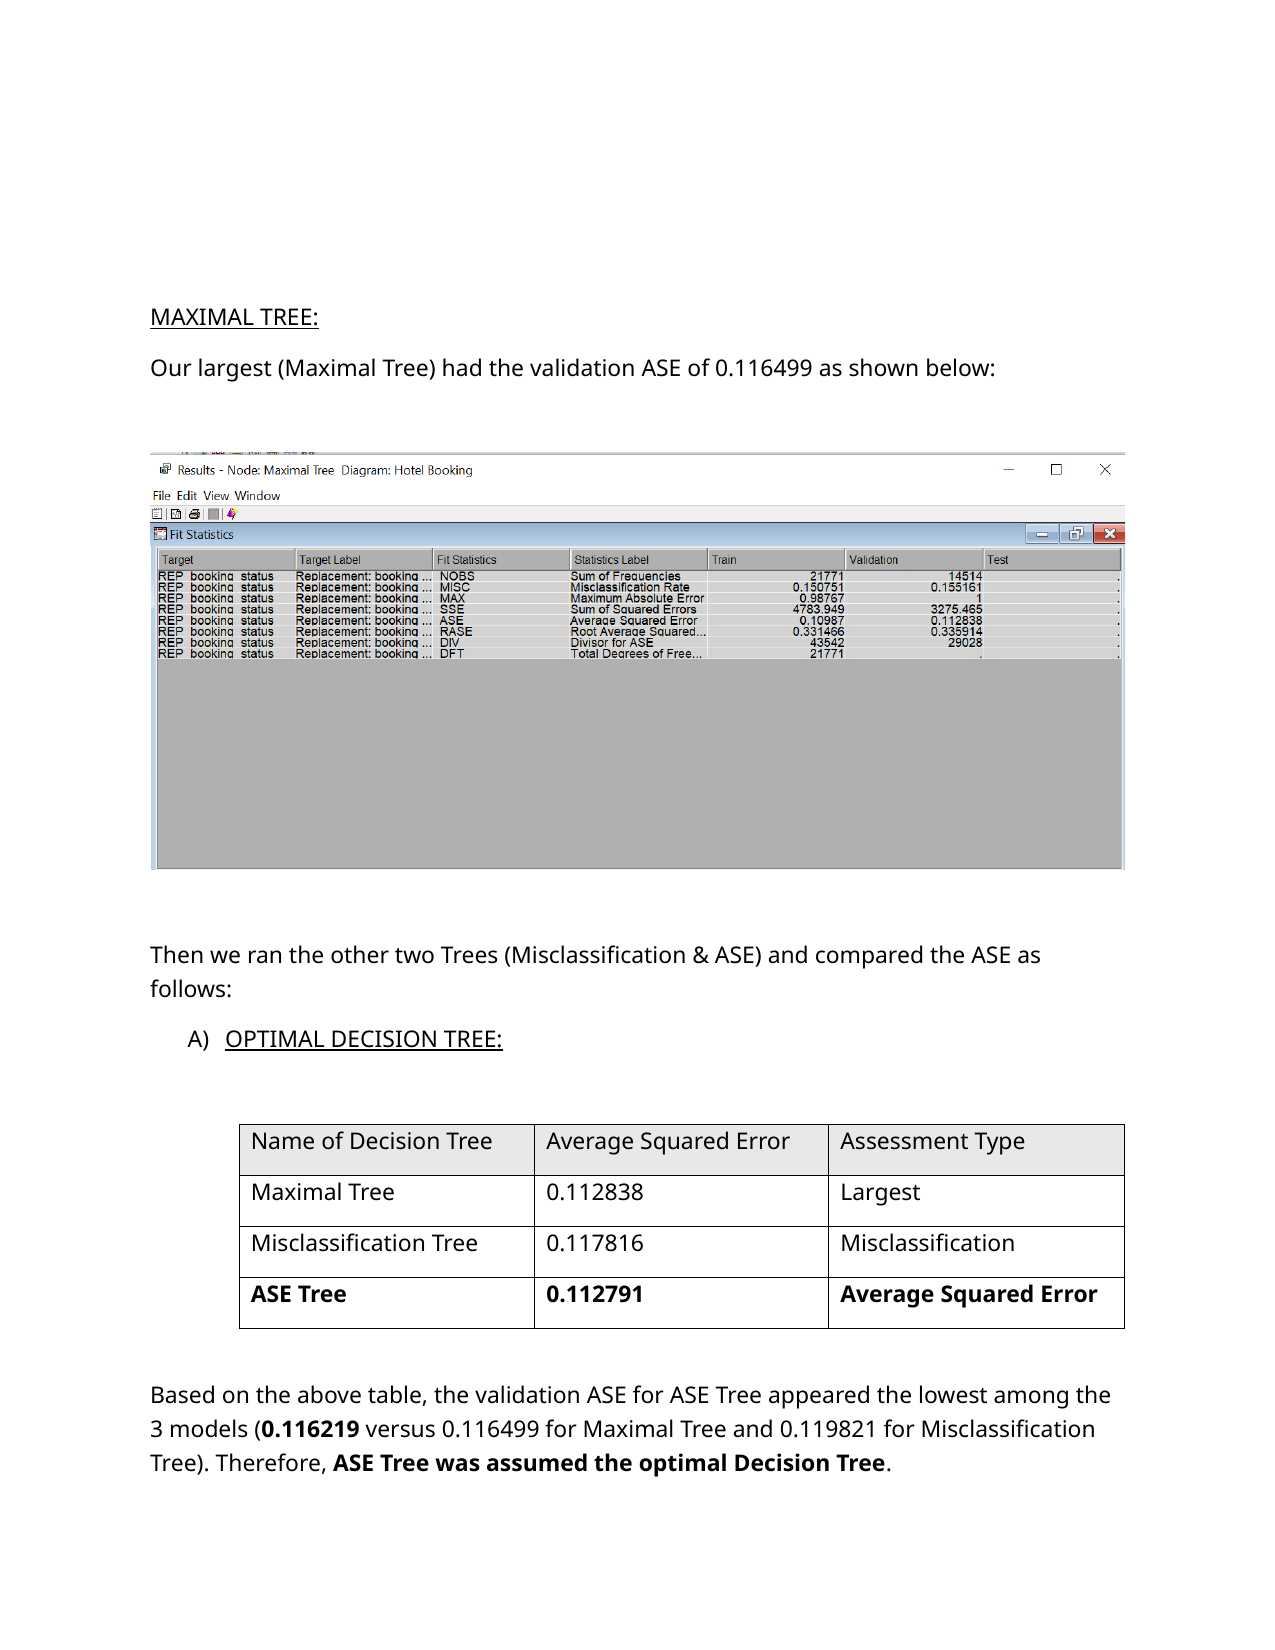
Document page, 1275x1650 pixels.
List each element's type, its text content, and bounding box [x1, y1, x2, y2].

text Then we ran the other two Trees (Misclassification & ASE) and compared the ASE as follows: [150, 939, 1125, 1004]
table_cell Average Squared Error [829, 1278, 1124, 1328]
table_cell Largest [829, 1176, 1124, 1226]
text Our largest (Maximal Tree) had the validation ASE of 0.116499 as shown below: [150, 352, 1125, 383]
table_cell Misclassification [829, 1227, 1124, 1277]
table_header Assessment Type [829, 1125, 1124, 1175]
text MAXIMAL TREE: [150, 301, 1125, 332]
table_header Average Squared Error [535, 1125, 828, 1175]
table_cell Misclassification Tree [240, 1227, 534, 1277]
table_cell 0.112838 [535, 1176, 828, 1226]
text Based on the above table, the validation ASE for ASE Tree appeared the lowest among the 3 models (0.116219 versus 0.116499 for Maximal Tree and 0.119821 for Misclassification Tree). Therefore, ASE Tree was assumed the optimal Decision Tree. [150, 1379, 1125, 1478]
list OPTIMAL DECISION TREE: [187, 1023, 1125, 1054]
table_header Name of Decision Tree [240, 1125, 534, 1175]
table_cell 0.112791 [535, 1278, 828, 1328]
table_cell ASE Tree [240, 1278, 534, 1328]
picture [150, 452, 1125, 870]
table_cell Maximal Tree [240, 1176, 534, 1226]
table_cell 0.117816 [535, 1227, 828, 1277]
